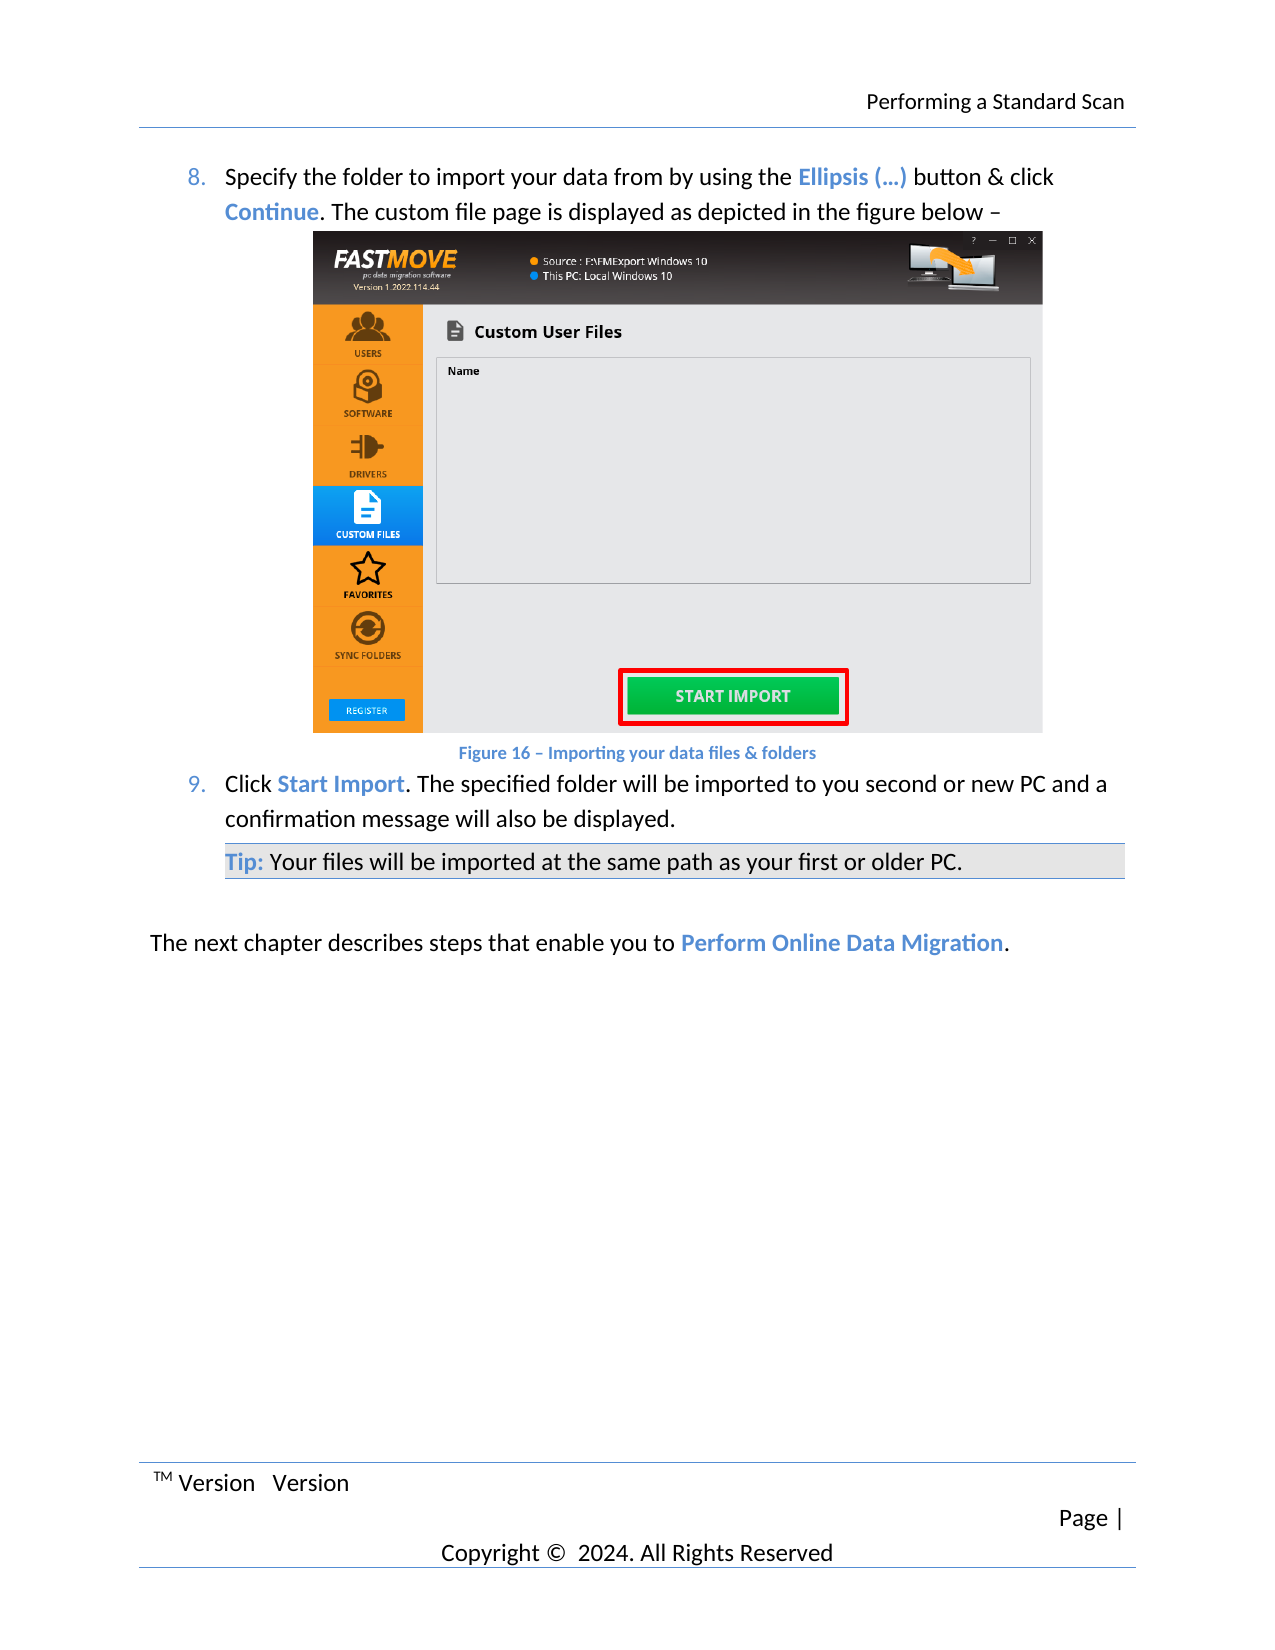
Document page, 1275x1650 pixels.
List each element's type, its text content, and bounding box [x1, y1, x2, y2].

text Figure 16 – Importing your data files & folders [150, 742, 1125, 764]
list Click Start Import. The specified folder will be imported to you second or new PC and a confirmation message will also be displayed. [187, 769, 1125, 834]
text Tip: Your files will be imported at the same path as your first or older PC. [225, 844, 1125, 878]
list Specify the folder to import your data from by using the Ellipsis (…) button & click Continue. The custom file page is displayed as depicted in the figure below – [187, 161, 1125, 227]
picture [313, 231, 1043, 733]
text The next chapter describes steps that enable you to Perform Online Data Migration. [150, 927, 1125, 958]
